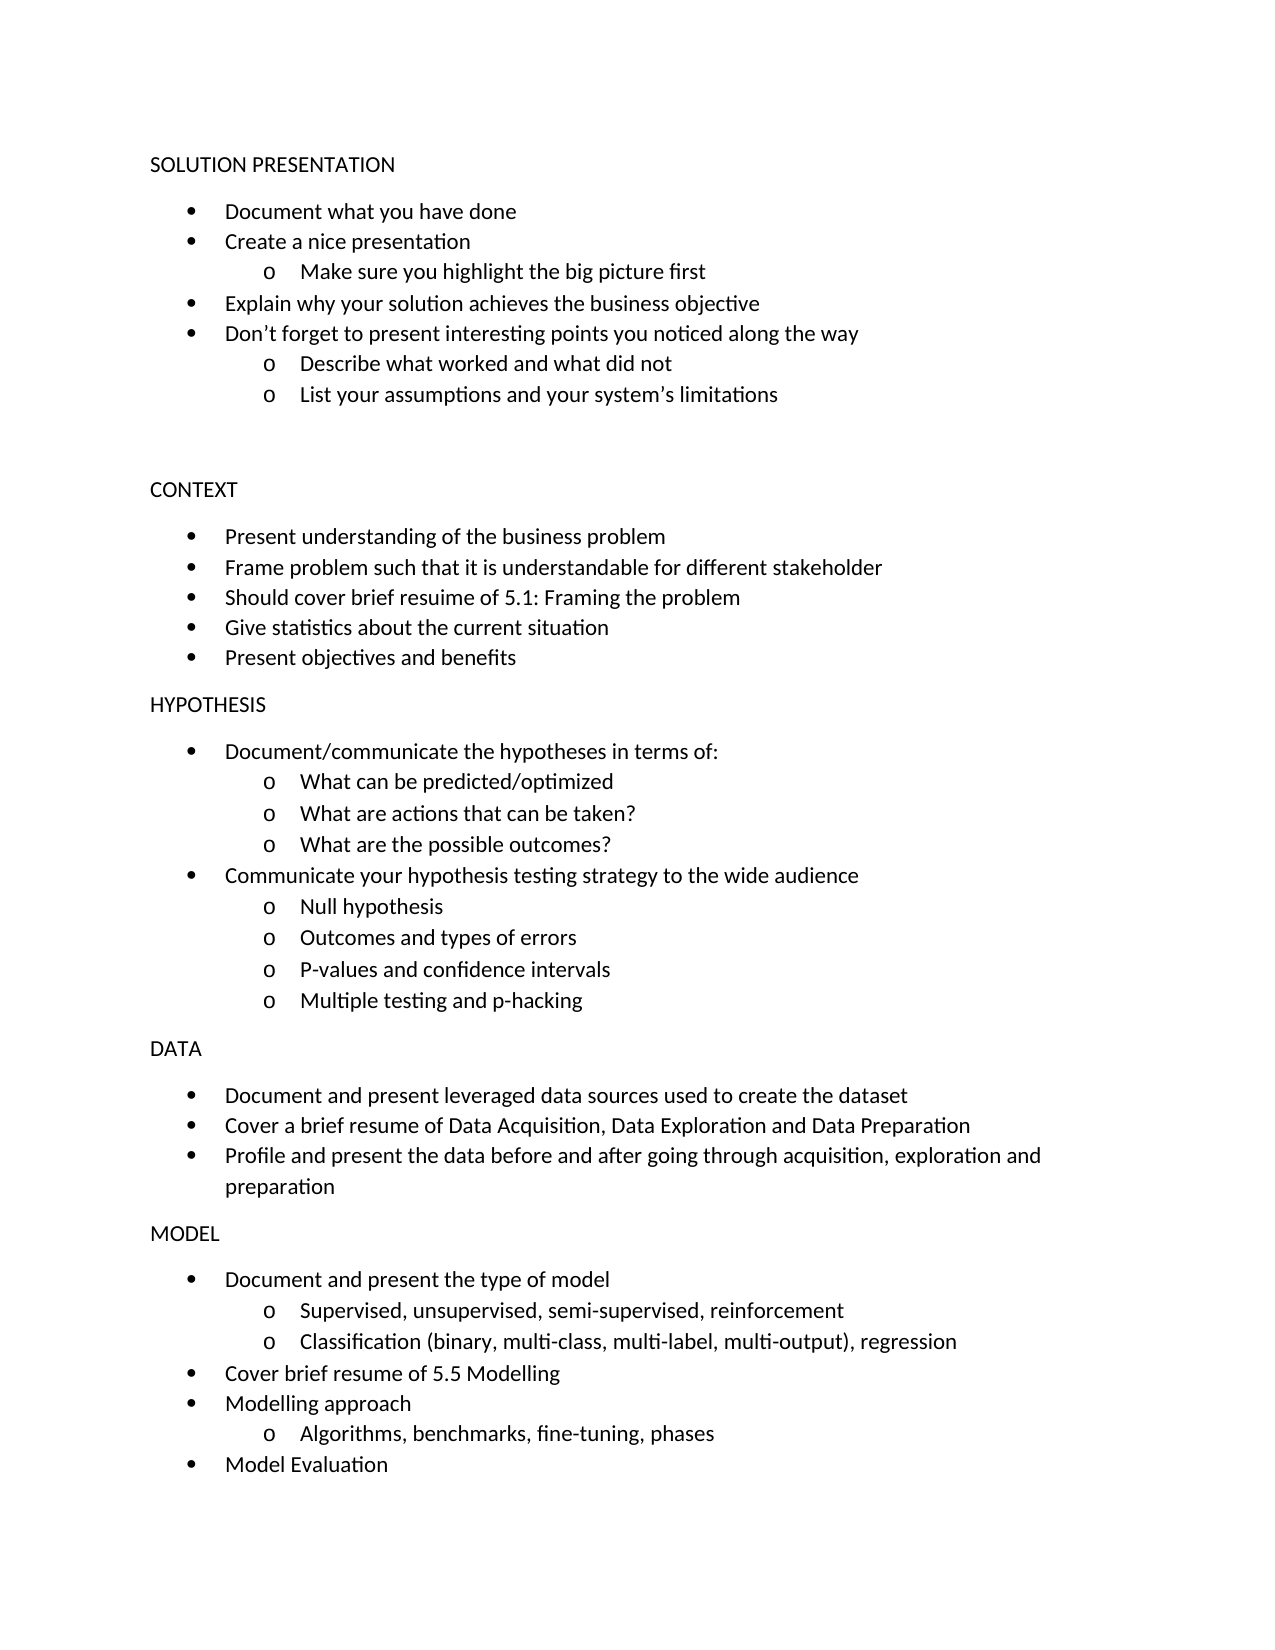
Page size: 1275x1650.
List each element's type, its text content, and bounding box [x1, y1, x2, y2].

list Document and present the type of model [187, 1266, 1125, 1294]
list Document/communicate the hypotheses in terms of: [187, 737, 1125, 765]
list What are actions that can be taken? [262, 799, 1125, 828]
list Present objectives and benefits [187, 643, 1125, 671]
list Give statistics about the current situation [187, 613, 1125, 641]
list Should cover brief resuime of 5.1: Framing the problem [187, 583, 1125, 611]
list Null hypothesis [262, 892, 1125, 921]
list Supervised, unsupervised, semi-supervised, reinforcement [262, 1296, 1125, 1325]
text HYPOTHESIS [150, 690, 1125, 718]
list Frame problem such that it is understandable for different stakeholder [187, 553, 1125, 581]
list Profile and present the data before and after going through acquisition, exploration and preparation [187, 1142, 1125, 1200]
list Explain why your solution achieves the business objective [187, 289, 1125, 317]
list Model Evaluation [187, 1451, 1125, 1479]
list Create a nice presentation [187, 227, 1125, 255]
list Don’t forget to present interesting points you noticed along the way [187, 319, 1125, 347]
text SOLUTION PRESENTATION [150, 150, 1125, 178]
list What are the possible outcomes? [262, 830, 1125, 859]
list Describe what worked and what did not [262, 349, 1125, 378]
list P-values and confidence intervals [262, 955, 1125, 984]
text CONTEXT [150, 476, 1125, 504]
list Modelling approach [187, 1389, 1125, 1417]
list Make sure you highlight the big picture first [262, 257, 1125, 286]
text DATA [150, 1034, 1125, 1062]
text MODEL [150, 1219, 1125, 1247]
list List your assumptions and your system’s limitations [262, 381, 1125, 410]
list Classification (binary, multi-class, multi-label, multi-output), regression [262, 1327, 1125, 1356]
list Cover brief resume of 5.5 Modelling [187, 1359, 1125, 1387]
list Communicate your hypothesis testing strategy to the wide audience [187, 862, 1125, 890]
list Algorithms, benchmarks, fine-tuning, phases [262, 1419, 1125, 1448]
list Outcomes and types of errors [262, 923, 1125, 952]
list Document what you have done [187, 197, 1125, 225]
list What can be predicted/optimized [262, 767, 1125, 796]
list Cover a brief resume of Data Acquisition, Data Exploration and Data Preparation [187, 1111, 1125, 1139]
list Multiple testing and p-hacking [262, 986, 1125, 1015]
list Document and present leveraged data sources used to create the dataset [187, 1081, 1125, 1109]
list Present understanding of the business problem [187, 522, 1125, 551]
